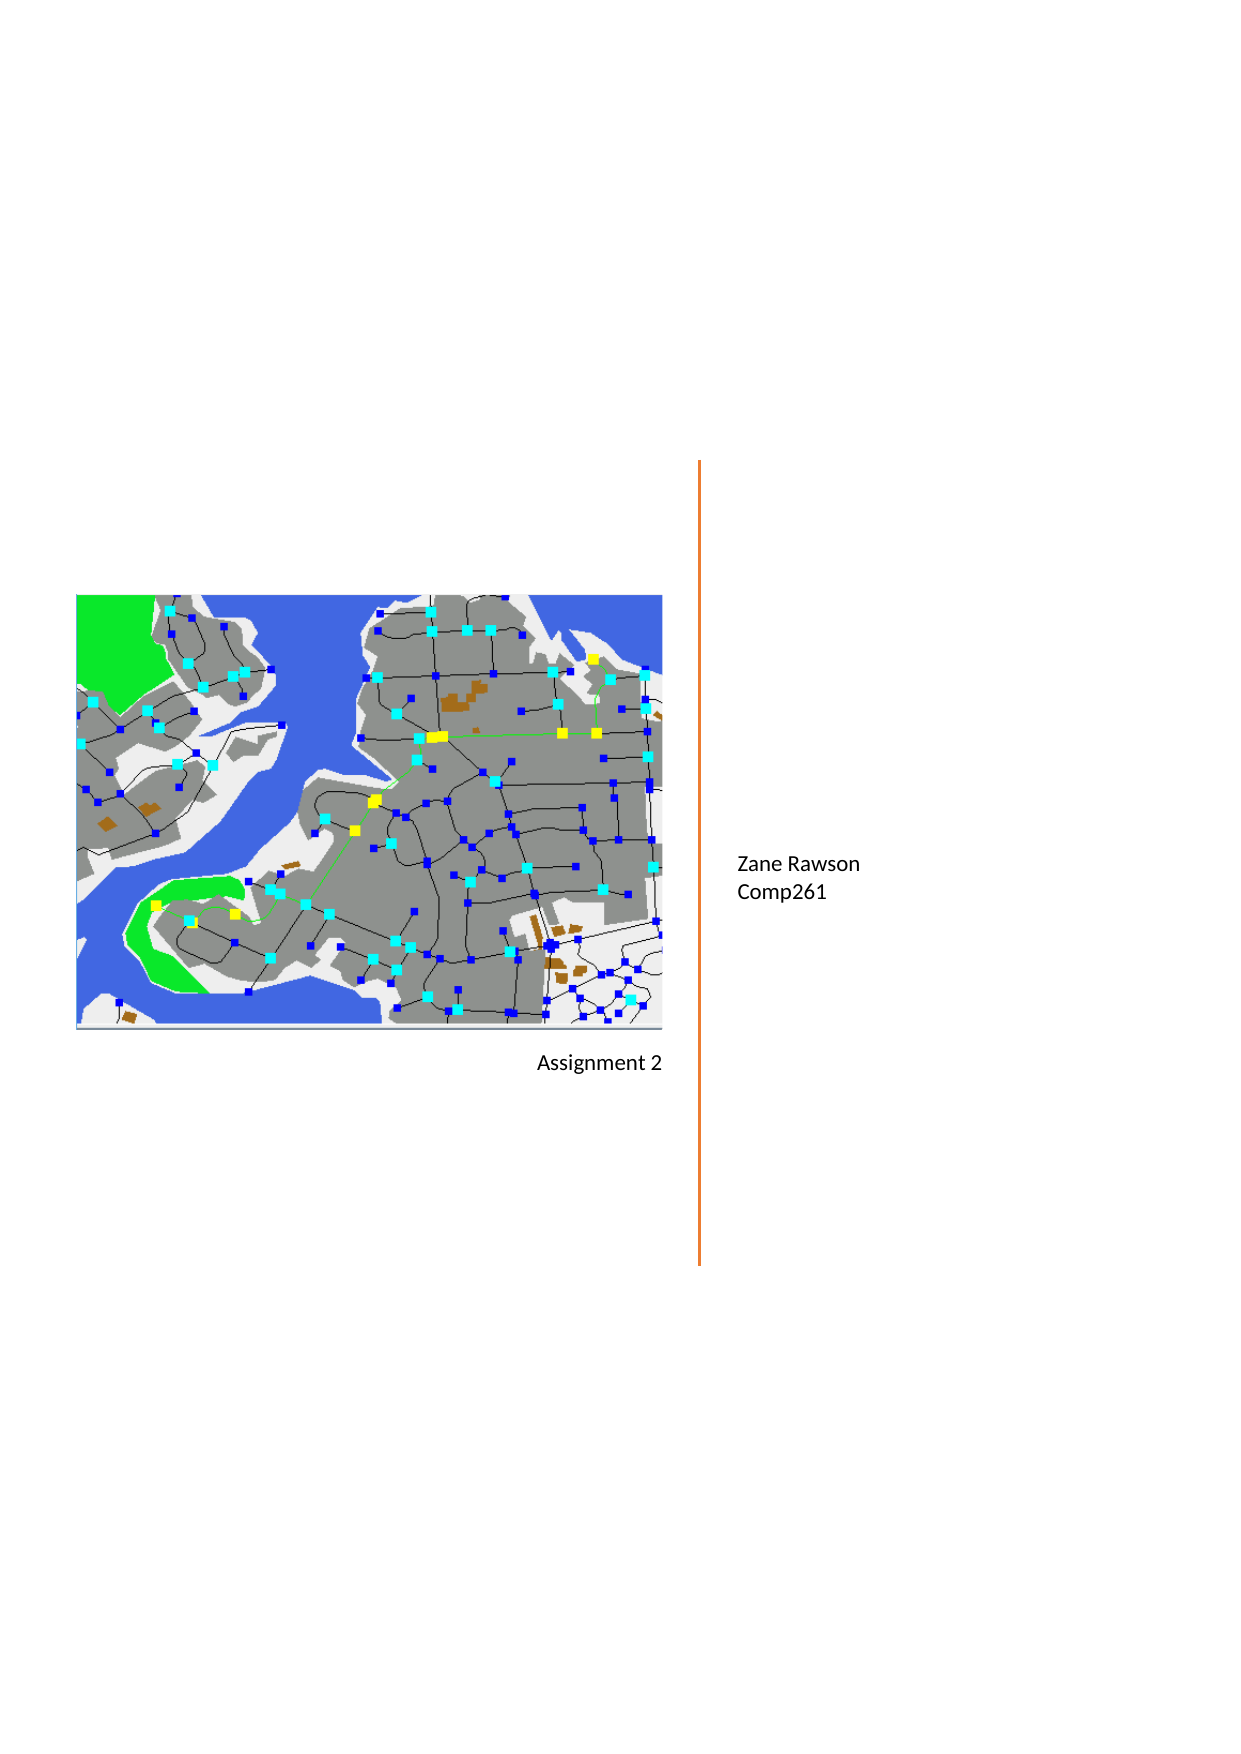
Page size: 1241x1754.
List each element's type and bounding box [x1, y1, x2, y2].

picture [76, 594, 663, 1030]
